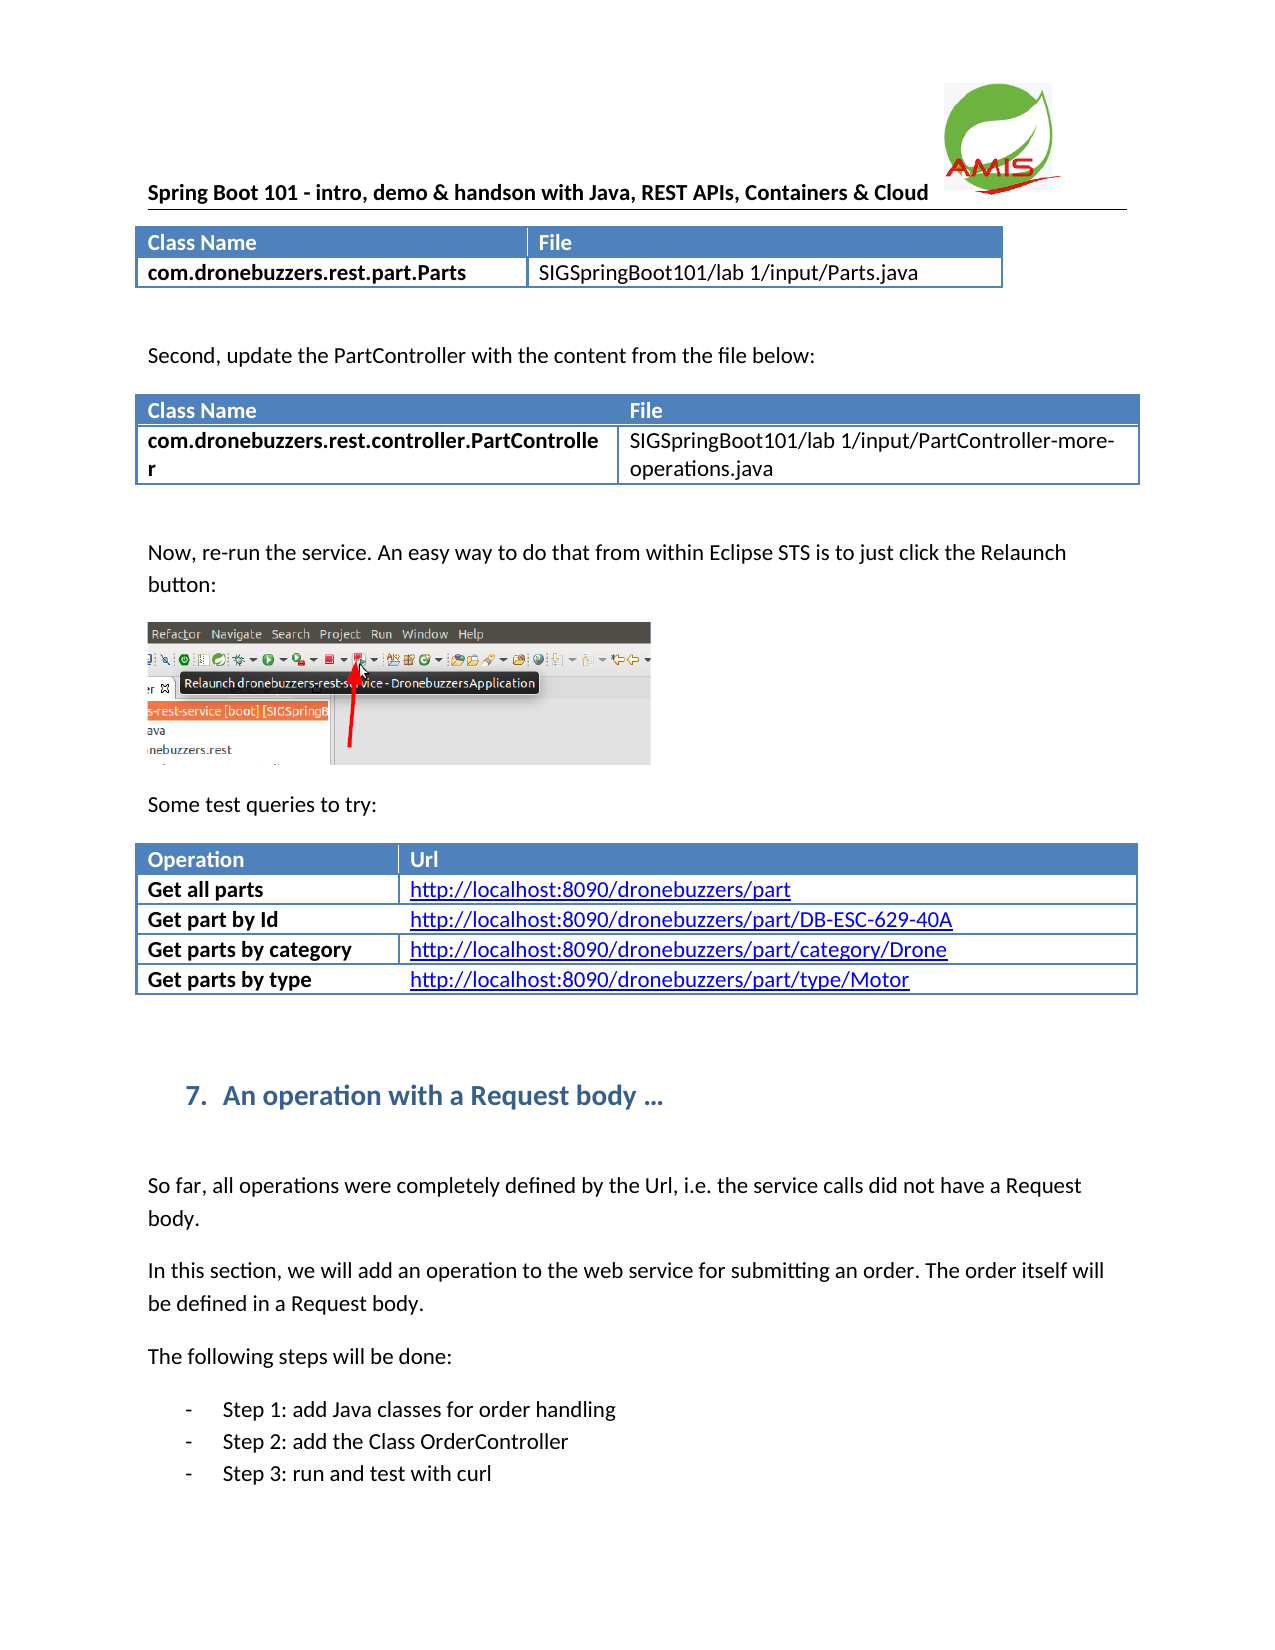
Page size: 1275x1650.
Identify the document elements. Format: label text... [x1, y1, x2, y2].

text In this section, we will add an operation to the web service for submitting an order. The order itself will be defined in a Request body. [148, 1257, 1127, 1317]
list Step 1: add Java classes for order handling [185, 1395, 1127, 1423]
table_cell http://localhost:8090/dronebuzzers/part/category/Drone [400, 935, 1136, 963]
picture [934, 73, 1062, 201]
list Step 2: add the Class OrderController [185, 1427, 1127, 1455]
table_header File [618, 396, 1138, 424]
table_cell http://localhost:8090/dronebuzzers/part [400, 875, 1136, 903]
table_cell com.dronebuzzers.rest.part.Parts [138, 258, 526, 286]
table_cell http://localhost:8090/dronebuzzers/part/DB-ESC-629-40A [399, 905, 1136, 933]
text Now, re-run the service. An easy way to do that from within Eclipse STS is to just click the Relaunch button: [148, 538, 1127, 598]
text Some test queries to try: [148, 790, 1127, 818]
table_cell Get part by Id [138, 905, 398, 933]
table_cell Get all parts [138, 875, 398, 903]
table_header Class Name [138, 396, 618, 424]
subtitle An operation with a Request body … [185, 1077, 1127, 1113]
table_header File [528, 228, 1001, 256]
table_header Url [399, 845, 1136, 873]
table_header Class Name [138, 228, 527, 256]
text The following steps will be done: [148, 1342, 1127, 1370]
text Second, update the PartController with the content from the file below: [148, 341, 1127, 369]
table_cell Get parts by category [138, 935, 398, 963]
text So far, all operations were completely defined by the Url, i.e. the service calls did not have a Request body. [148, 1171, 1127, 1232]
table_cell SIGSpringBoot101/lab 1/input/Parts.java [529, 258, 1001, 286]
table_cell http://localhost:8090/dronebuzzers/part/type/Motor [399, 965, 1136, 993]
list Step 3: run and test with curl [185, 1459, 1127, 1487]
table_cell com.dronebuzzers.rest.controller.PartController [138, 427, 617, 483]
table_cell Get parts by type [138, 965, 398, 993]
table_header Operation [138, 845, 398, 873]
table_cell SIGSpringBoot101/lab 1/input/PartController-more-operations.java [619, 427, 1138, 483]
picture [147, 622, 651, 765]
